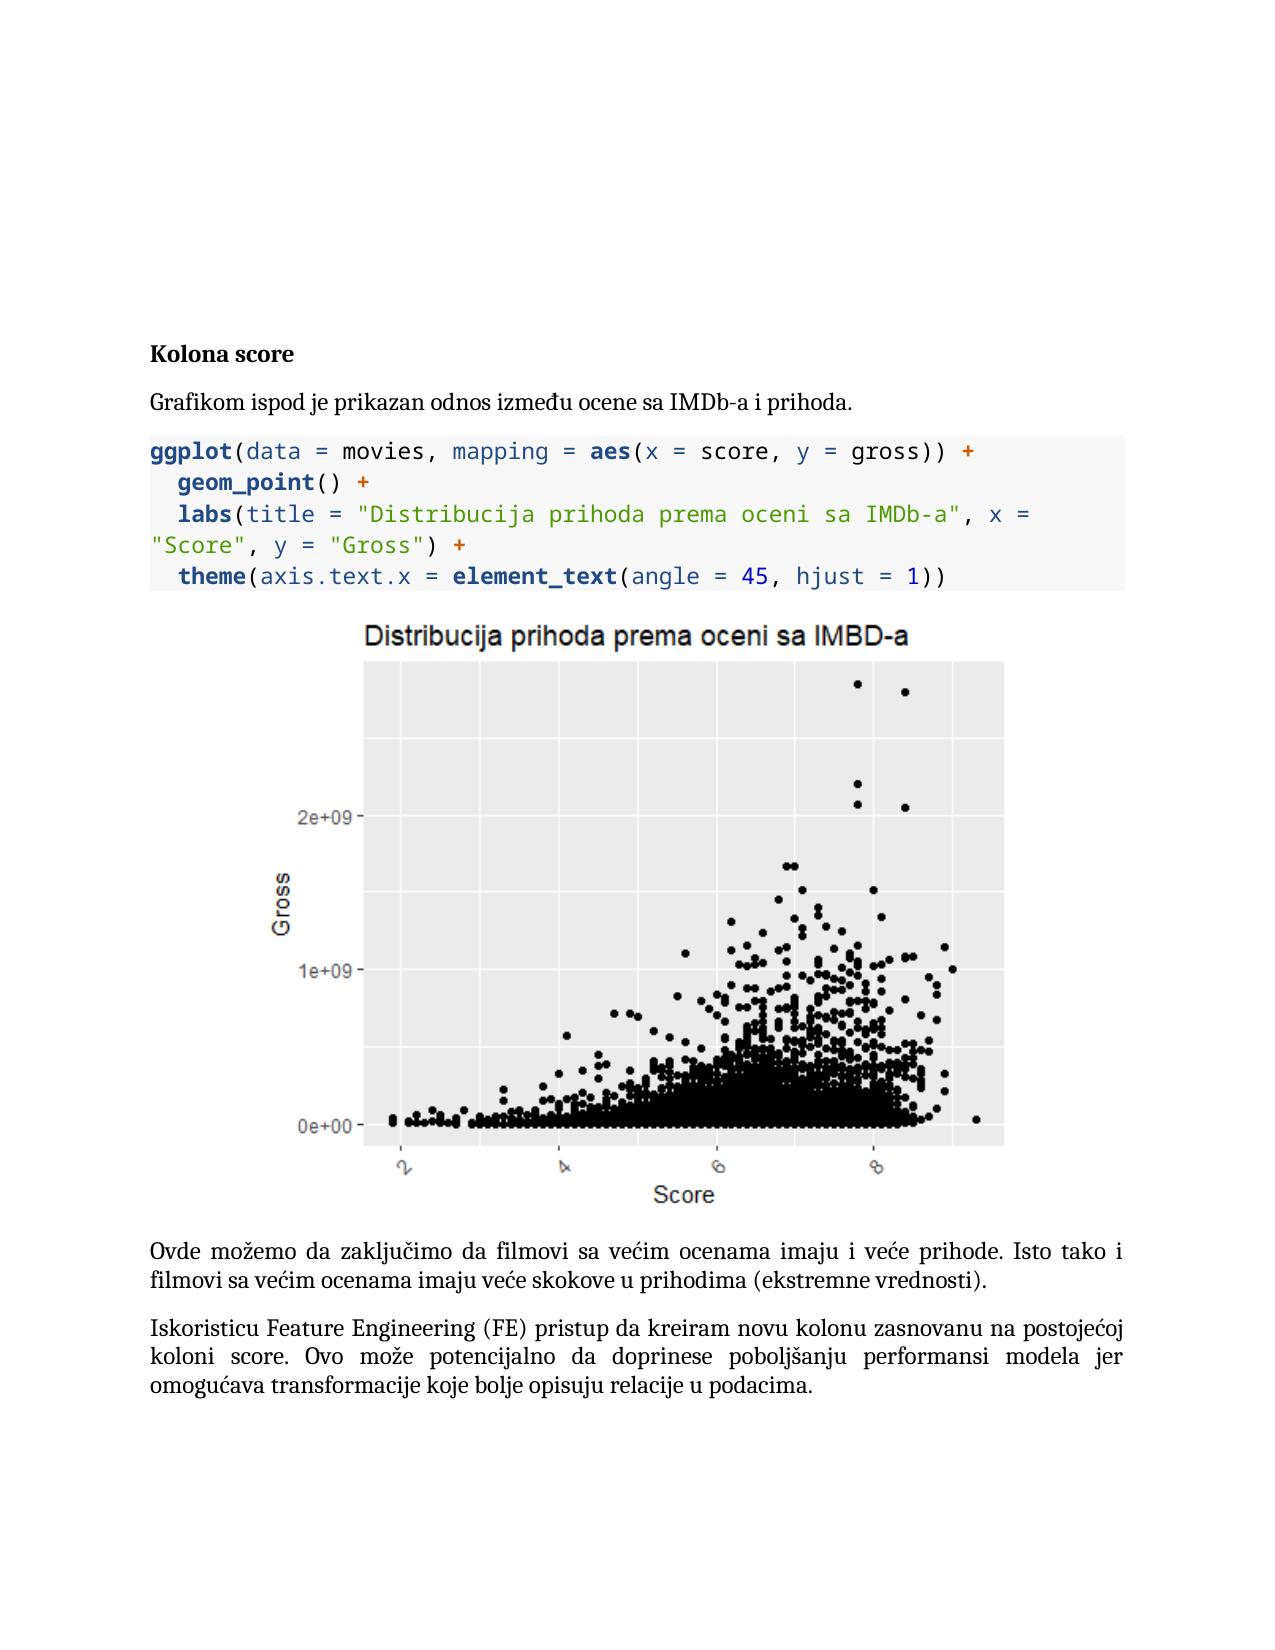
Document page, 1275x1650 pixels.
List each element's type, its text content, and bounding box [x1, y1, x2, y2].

text Grafikom ispod je prikazan odnos između ocene sa IMDb-a i prihoda. [150, 387, 1125, 416]
text Kolona score [150, 340, 1125, 369]
text Iskoristicu Feature Engineering (FE) pristup da kreiram novu kolonu zasnovanu na postojećoj koloni score. Ovo može potencijalno da doprinese poboljšanju performansi modela jer omogućava transformacije koje bolje opisuju relacije u podacima. [150, 1313, 1125, 1400]
text Ovde možemo da zaključimo da filmovi sa većim ocenama imaju i veće prihode. Isto tako i filmovi sa većim ocenama imaju veće skokove u prihodima (ekstremne vrednosti). [150, 1237, 1125, 1295]
picture [258, 612, 1017, 1219]
text ggplot(data = movies, mapping = aes(x = score, y = gross)) + geom_point() + labs(title = "Distribucija prihoda prema oceni sa IMDb-a", x = "Score", y = "Gross") + theme(axis.text.x = element_text(angle = 45, hjust = 1)) [150, 435, 1125, 591]
